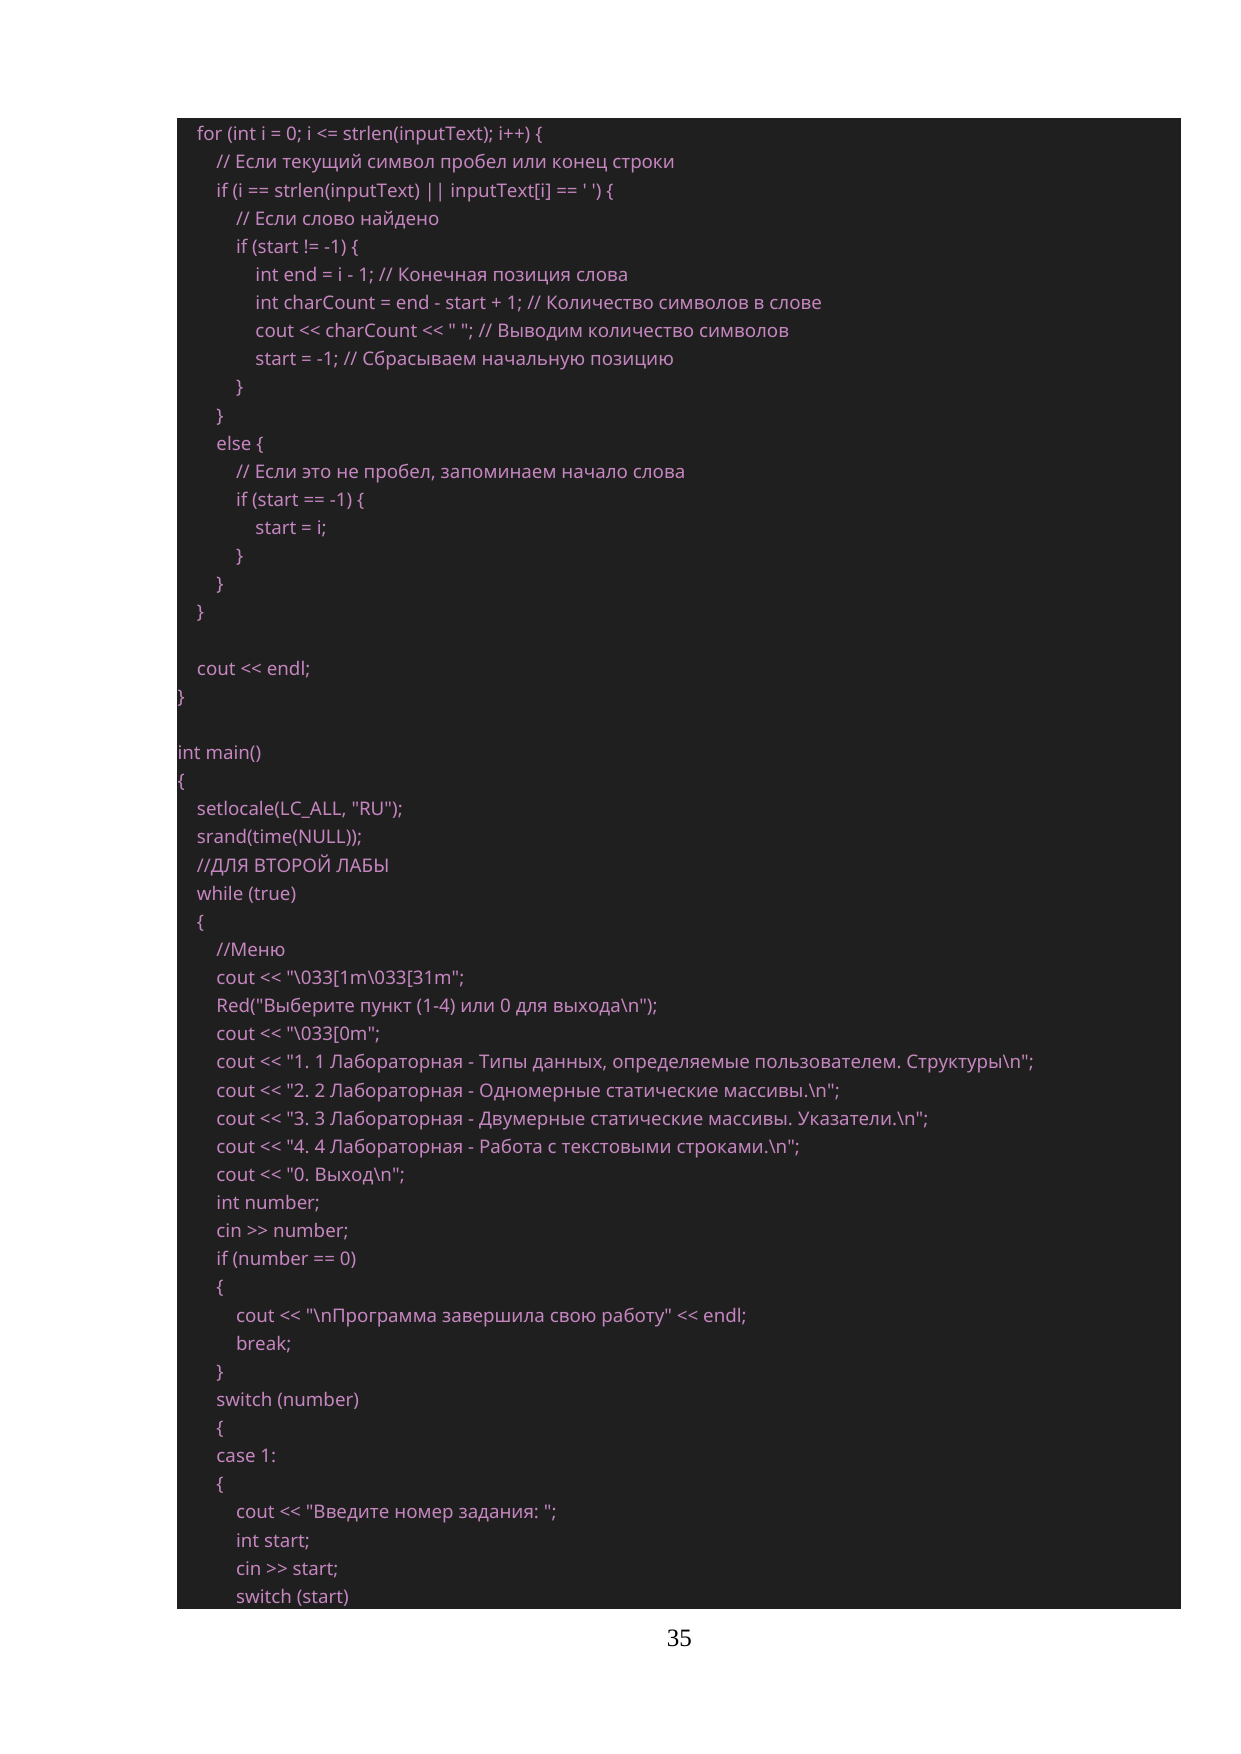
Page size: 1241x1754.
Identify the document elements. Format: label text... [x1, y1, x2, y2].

text { [177, 1271, 1181, 1299]
text int charCount = end - start + 1; // Количество символов в слове [177, 287, 1181, 315]
text } [177, 568, 1181, 596]
text switch (number) [177, 1384, 1181, 1412]
text cout << "\033[1m\033[31m"; [177, 962, 1181, 990]
text case 1: [177, 1440, 1181, 1468]
text //ДЛЯ ВТОРОЙ ЛАБЫ [177, 849, 1181, 877]
text //Меню [177, 934, 1181, 962]
text cout << "0. Выход\n"; [177, 1159, 1181, 1187]
text if (start != -1) { [177, 231, 1181, 259]
text if (start == -1) { [177, 484, 1181, 512]
text cout << charCount << " "; // Выводим количество символов [177, 315, 1181, 343]
text for (int i = 0; i <= strlen(inputText); i++) { [177, 118, 1181, 146]
text cin >> number; [177, 1215, 1181, 1243]
text // Если слово найдено [177, 202, 1181, 231]
text cin >> start; [177, 1552, 1181, 1581]
text // Если это не пробел, запоминаем начало слова [177, 456, 1181, 484]
text cout << endl; [177, 652, 1181, 681]
text cout << "\nПрограмма завершила свою работу" << endl; [177, 1299, 1181, 1327]
text if (i == strlen(inputText) || inputText[i] == ' ') { [177, 174, 1181, 202]
text int number; [177, 1187, 1181, 1215]
text int end = i - 1; // Конечная позиция слова [177, 259, 1181, 287]
text } [177, 596, 1181, 624]
text srand(time(NULL)); [177, 821, 1181, 849]
text } [177, 1356, 1181, 1384]
text cout << "3. 3 Лабораторная - Двумерные статические массивы. Указатели.\n"; [177, 1102, 1181, 1131]
text cout << "Введите номер задания: "; [177, 1496, 1181, 1524]
text // Если текущий символ пробел или конец строки [177, 146, 1181, 174]
text Red("Выберите пункт (1-4) или 0 для выхода\n"); [177, 990, 1181, 1018]
text if (number == 0) [177, 1243, 1181, 1271]
text { [177, 1468, 1181, 1496]
text } [177, 399, 1181, 427]
text cout << "\033[0m"; [177, 1018, 1181, 1046]
text switch (start) [177, 1581, 1181, 1609]
text break; [177, 1327, 1181, 1356]
text { [177, 906, 1181, 934]
text { [177, 1412, 1181, 1440]
text start = -1; // Сбрасываем начальную позицию [177, 343, 1181, 371]
text while (true) [177, 877, 1181, 906]
text start = i; [177, 512, 1181, 540]
text cout << "4. 4 Лабораторная - Работа с текстовыми строками.\n"; [177, 1131, 1181, 1159]
text } [177, 540, 1181, 568]
text cout << "1. 1 Лабораторная - Типы данных, определяемые пользователем. Структуры\n"; [177, 1046, 1181, 1074]
text else { [177, 427, 1181, 456]
text } [177, 681, 1181, 709]
text int main() [177, 737, 1181, 765]
text } [177, 371, 1181, 399]
text { [177, 765, 1181, 793]
text setlocale(LC_ALL, "RU"); [177, 793, 1181, 821]
text int start; [177, 1524, 1181, 1552]
text cout << "2. 2 Лабораторная - Одномерные статические массивы.\n"; [177, 1074, 1181, 1102]
